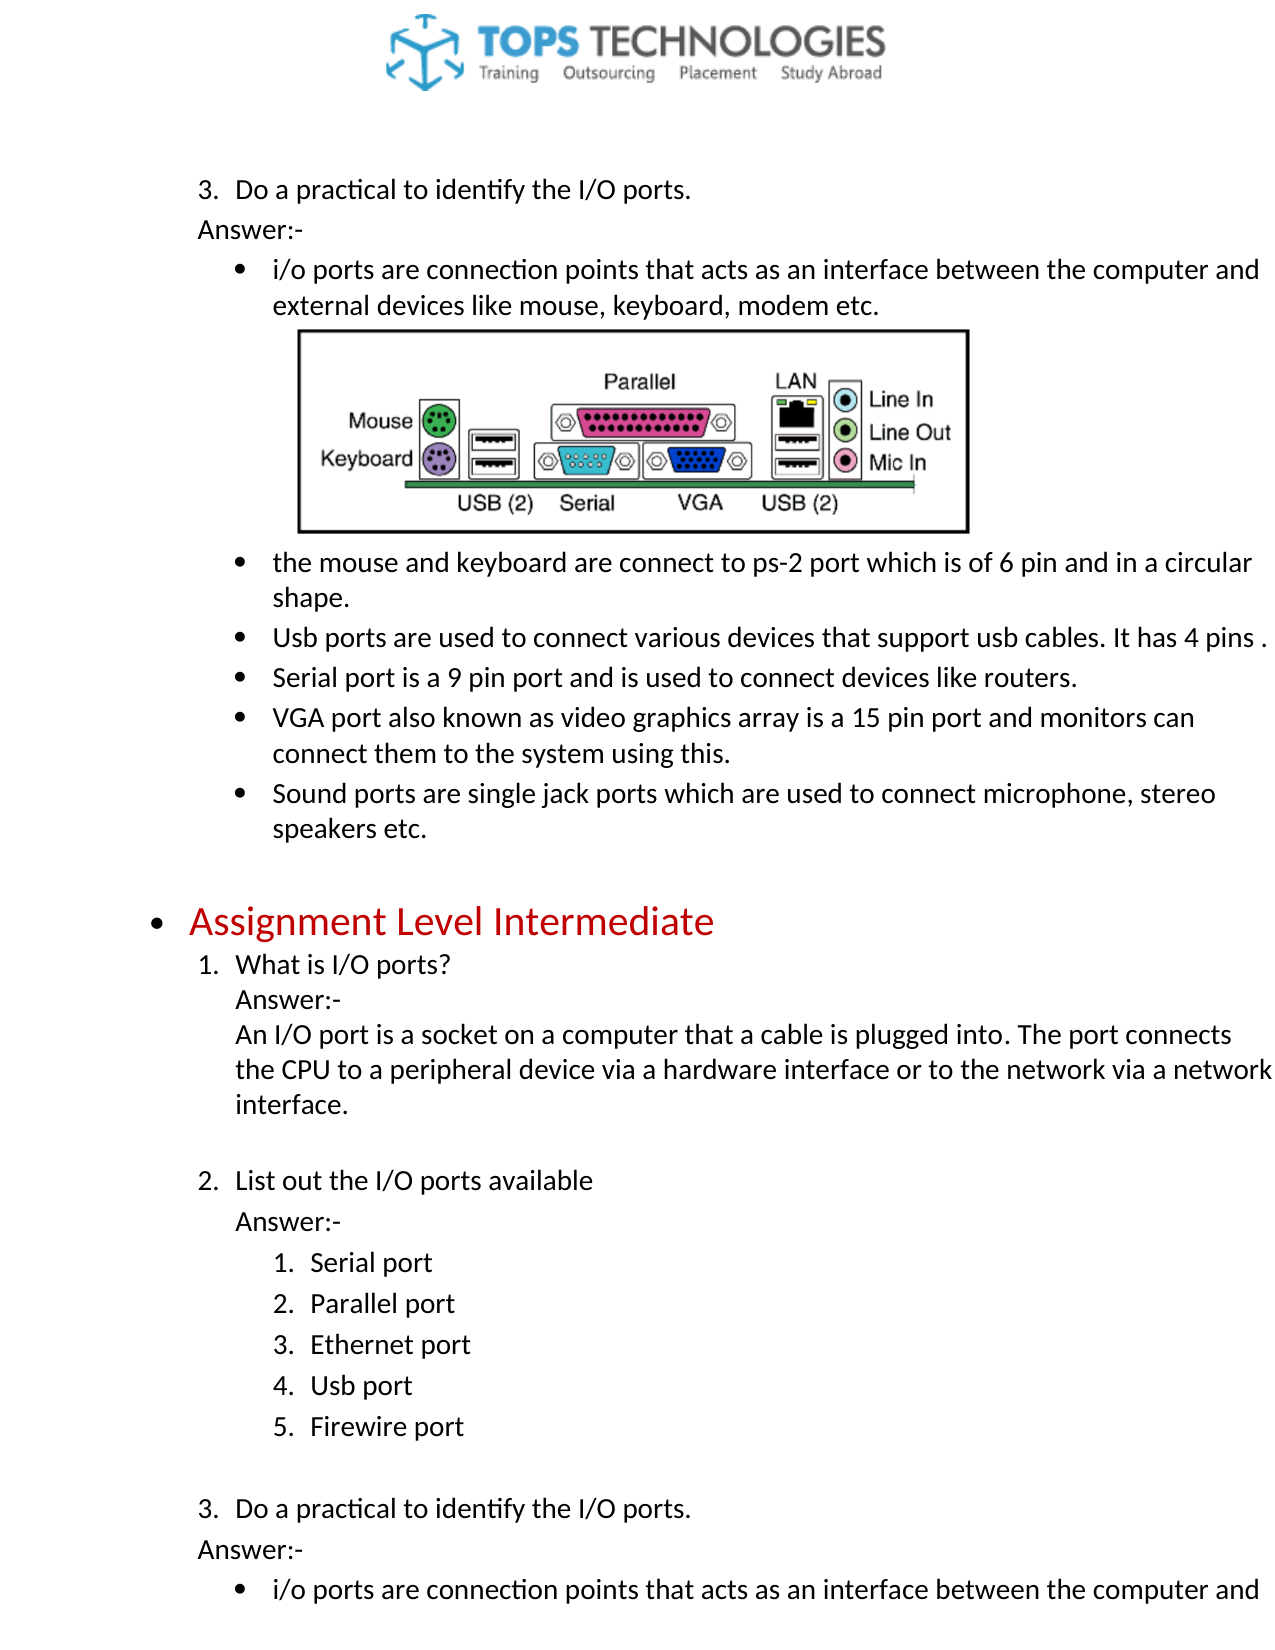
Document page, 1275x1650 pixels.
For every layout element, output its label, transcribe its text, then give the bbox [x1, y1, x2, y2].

list Serial port [273, 1244, 1275, 1280]
list List out the I/O ports available [197, 1162, 1275, 1198]
list Do a practical to identify the I/O ports. [197, 1490, 1275, 1526]
list What is I/O ports? [197, 946, 1275, 981]
list Serial port is a 9 pin port and is used to connect devices like routers. [235, 659, 1275, 695]
text Answer:- [197, 211, 1275, 247]
list Usb port [273, 1367, 1275, 1403]
text Answer:- [197, 1531, 1275, 1567]
list Usb ports are used to connect various devices that support usb cables. It has 4 pins . [235, 619, 1275, 655]
list Do a practical to identify the I/O ports. [197, 171, 1275, 207]
list the mouse and keyboard are connect to ps-2 port which is of 6 pin and in a circular shape. [235, 544, 1275, 615]
list Answer:- [235, 1203, 1275, 1239]
list Ethernet port [273, 1326, 1275, 1362]
picture [272, 326, 990, 540]
list i/o ports are connection points that acts as an interface between the computer and external devices like mouse, keyboard, modem etc. [235, 251, 1275, 322]
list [235, 1571, 1275, 1607]
list Sound ports are single jack ports which are used to connect microphone, stereo speakers etc. [235, 775, 1275, 846]
list Answer:- [235, 981, 1275, 1016]
list Parallel port [273, 1285, 1275, 1321]
list Firewire port [273, 1408, 1275, 1444]
picture [386, 14, 886, 91]
subtitle Assignment Level Intermediate [151, 894, 1275, 946]
list VGA port also known as video graphics array is a 15 pin port and monitors can connect them to the system using this. [235, 699, 1275, 771]
list An I/O port is a socket on a computer that a cable is plugged into. The port connects the CPU to a peripheral device via a hardware interface or to the network via a network interface. [349, 1016, 1275, 1122]
